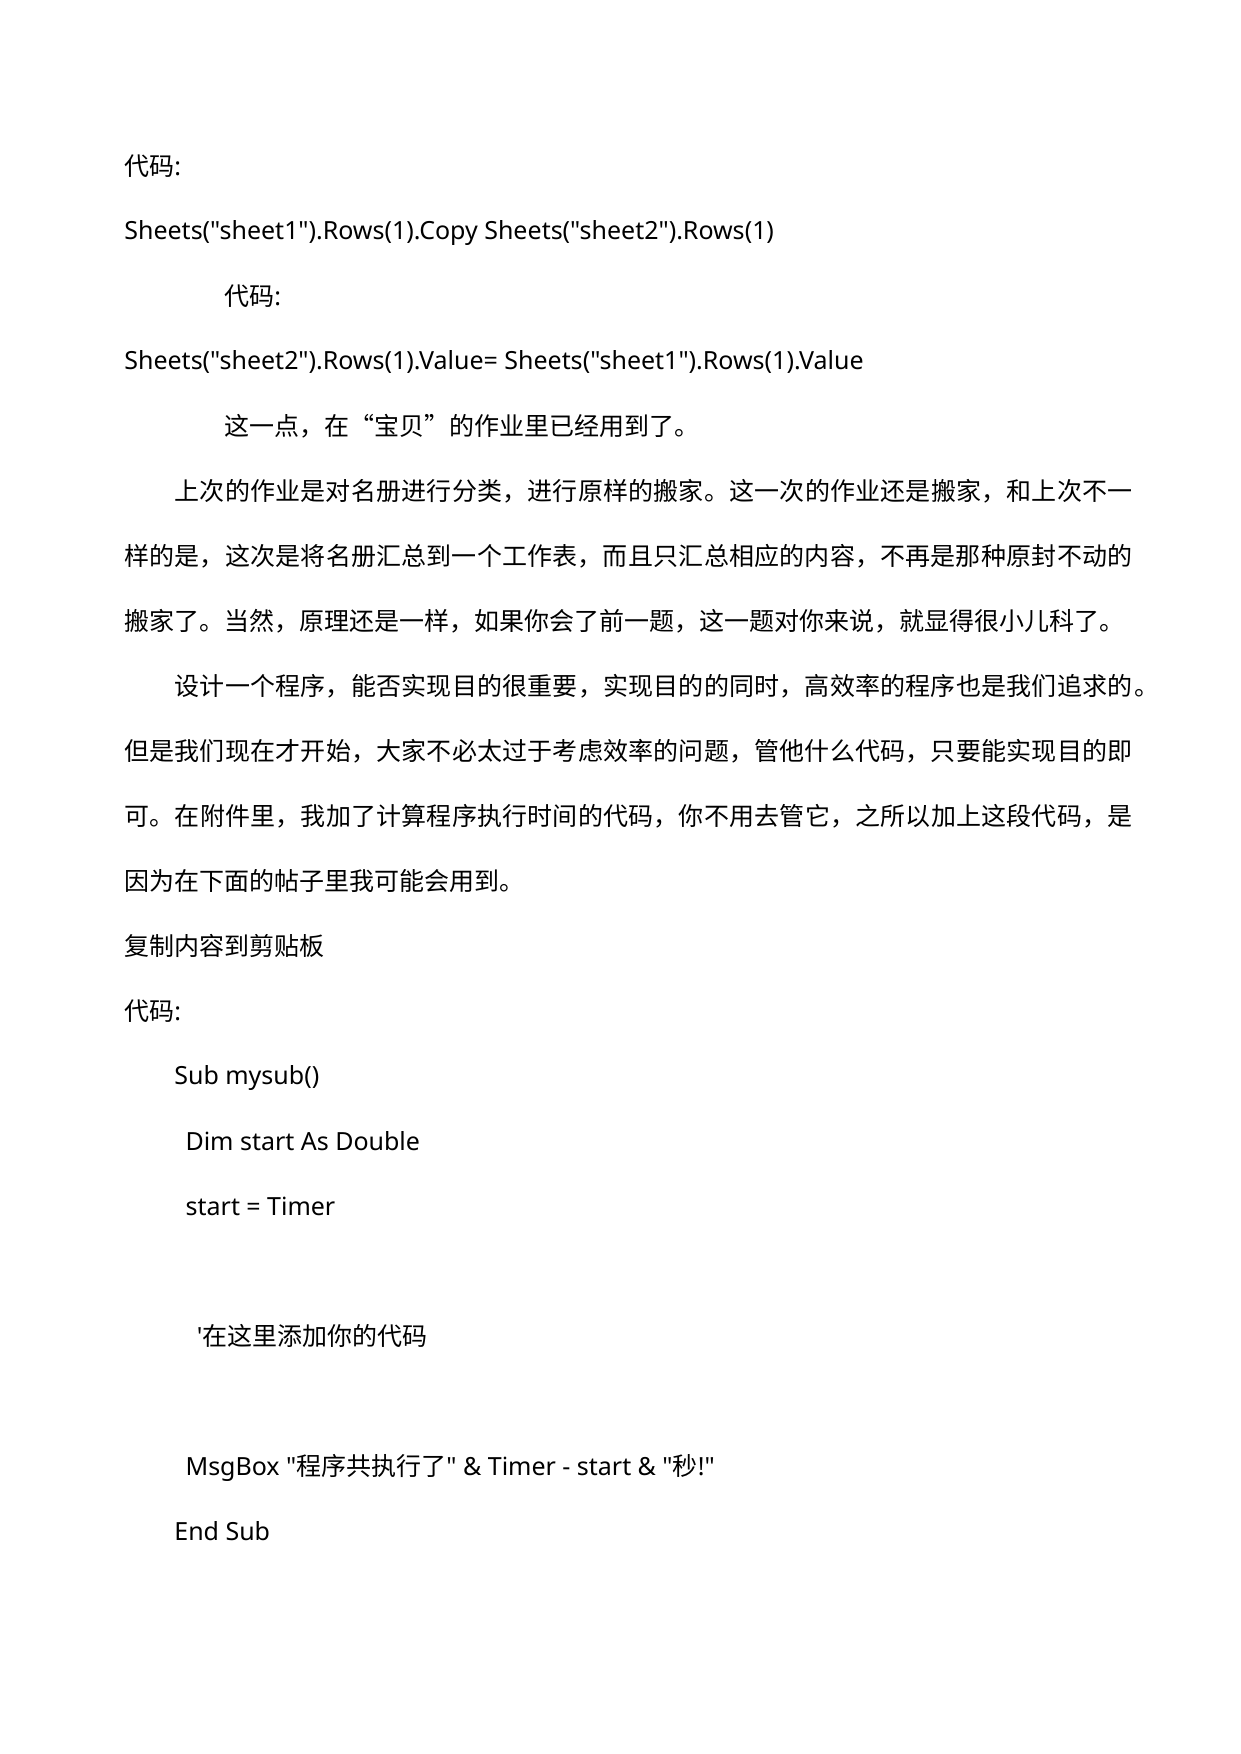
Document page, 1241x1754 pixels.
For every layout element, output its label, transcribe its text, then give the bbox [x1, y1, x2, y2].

text 复制内容到剪贴板 [124, 912, 1134, 977]
text Sheets("sheet2").Rows(1).Value= Sheets("sheet1").Rows(1).Value 这一点，在“宝贝”的作业里已经用到了。 上次的作业是对名册进行分类，进行原样的搬家。这一次的作业还是搬家，和上次不一样的是，这次是将名册汇总到一个工作表，而且只汇总相应的内容，不再是那种原封不动的搬家了。当然，原理还是一样，如果你会了前一题，这一题对你来说，就显得很小儿科了。 设计一个程序，能否实现目的很重要，实现目的的同时，高效率的程序也是我们追求的。但是我们现在才开始，大家不必太过于考虑效率的问题，管他什么代码，只要能实现目的即可。在附件里，我加了计算程序执行时间的代码，你不用去管它，之所以加上这段代码，是因为在下面的帖子里我可能会用到。 [124, 327, 1134, 912]
text Sheets("sheet1").Rows(1).Copy Sheets("sheet2").Rows(1) 代码: [124, 197, 1134, 327]
text 代码: [124, 977, 1134, 1042]
text Sub mysub() Dim start As Double start = Timer '在这里添加你的代码 MsgBox "程序共执行了" & Timer - start & "秒!" End Sub [124, 1042, 1134, 1627]
text 代码: [124, 132, 1134, 197]
